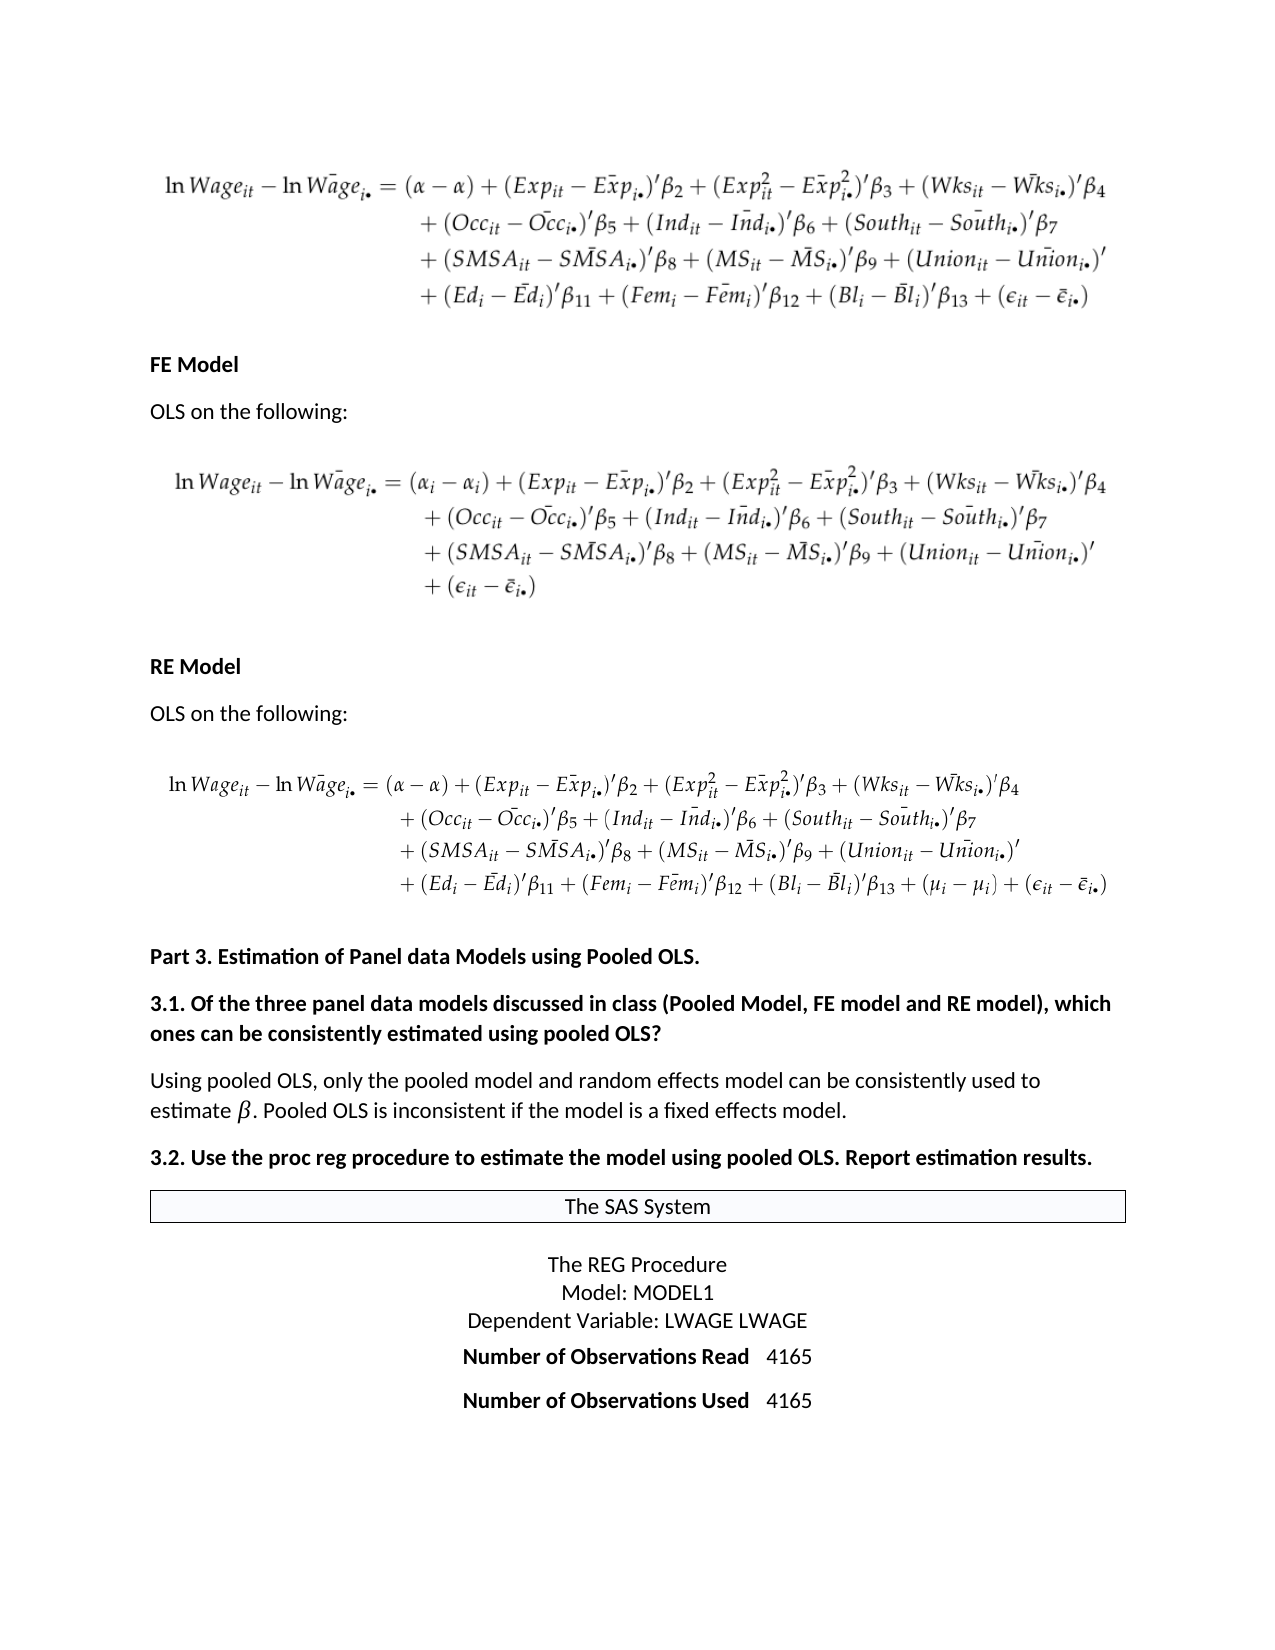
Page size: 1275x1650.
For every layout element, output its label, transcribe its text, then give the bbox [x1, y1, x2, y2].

text 3.1. Of the three panel data models discussed in class (Pooled Model, FE model and RE model), which ones can be consistently estimated using pooled OLS? [150, 989, 1125, 1047]
picture [150, 444, 1125, 634]
text 3.2. Use the proc reg procedure to estimate the model using pooled OLS. Report estimation results. [150, 1143, 1125, 1171]
text OLS on the following: [150, 699, 1125, 727]
table_cell Number of Observations Used [455, 1378, 758, 1422]
table_cell 4165 [758, 1378, 820, 1422]
table_header The SAS System [151, 1191, 1125, 1222]
text The REG Procedure [150, 1250, 1125, 1278]
table_header Number of Observations Read [455, 1334, 758, 1378]
text Dependent Variable: LWAGE LWAGE [150, 1306, 1125, 1334]
text OLS on the following: [150, 397, 1125, 425]
text FE Model [150, 351, 1125, 378]
text RE Model [150, 652, 1125, 680]
picture [150, 746, 1125, 924]
table_header 4165 [758, 1334, 820, 1378]
text Model: MODEL1 [150, 1278, 1125, 1306]
text Using pooled OLS, only the pooled model and random effects model can be consistently used to estimate . Pooled OLS is inconsistent if the model is a fixed effects model. [150, 1066, 1125, 1124]
picture [150, 150, 1125, 332]
text Part 3. Estimation of Panel data Models using Pooled OLS. [150, 942, 1125, 970]
